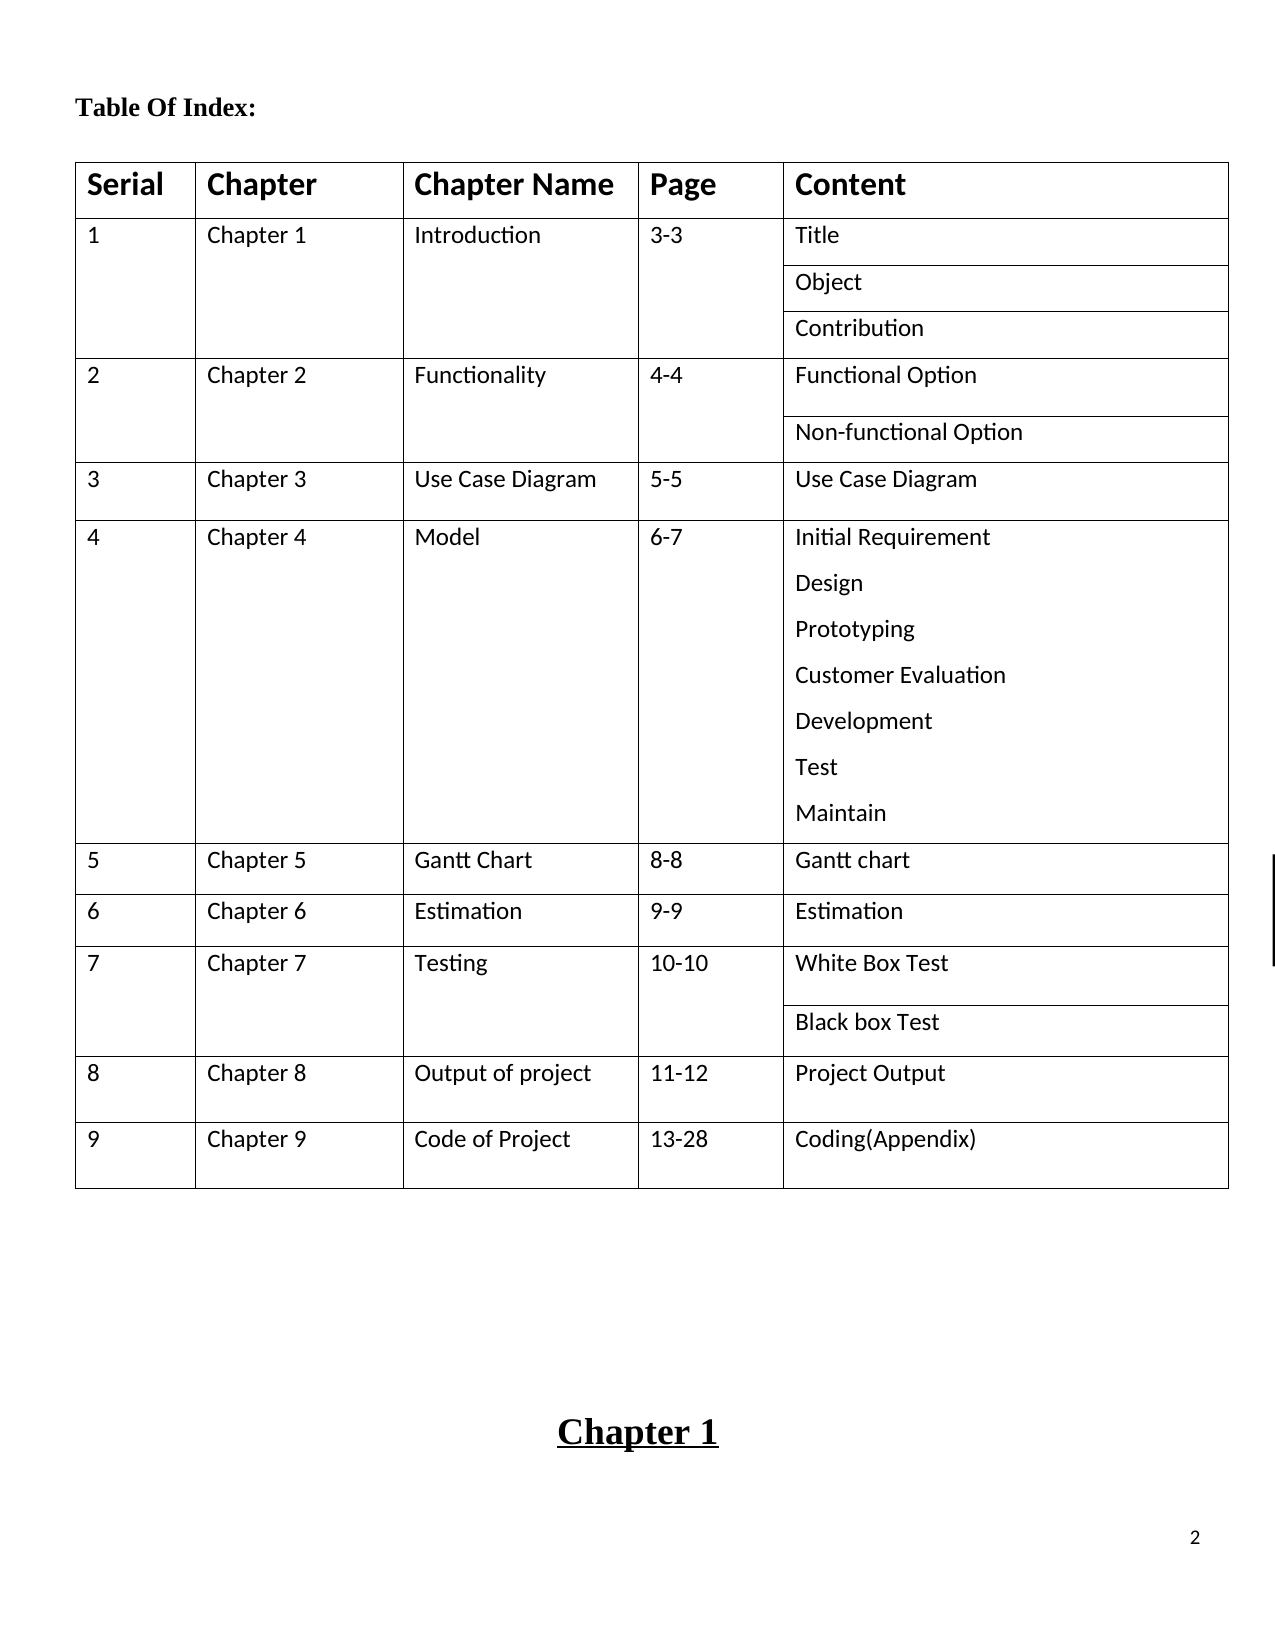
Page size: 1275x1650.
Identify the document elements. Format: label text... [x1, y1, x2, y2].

table_cell Chapter 1 [196, 219, 403, 358]
table_cell 4 [76, 521, 195, 843]
table_cell Object [784, 266, 1228, 311]
table_cell Functional Option [784, 359, 1228, 416]
table_cell 6-7 [639, 521, 783, 843]
table_cell Use Case Diagram [784, 463, 1228, 520]
table_cell 9-9 [639, 895, 783, 946]
table_cell Chapter 2 [196, 359, 403, 462]
table_cell Use Case Diagram [404, 463, 638, 520]
table_header Chapter Name [404, 163, 638, 218]
table_cell Code of Project [404, 1123, 638, 1188]
table_cell 5-5 [639, 463, 783, 520]
table_cell Estimation [784, 895, 1228, 946]
table_cell 6 [76, 895, 195, 946]
table_cell 5 [76, 844, 195, 894]
table_cell Gantt Chart [404, 844, 638, 894]
table_cell Non-functional Option [784, 417, 1228, 462]
table_cell Testing [404, 947, 638, 1056]
table_header Content [784, 163, 1228, 218]
table_cell Title [784, 219, 1228, 265]
text Chapter 1 [75, 1409, 1200, 1452]
table_cell Project Output [784, 1057, 1228, 1122]
table_cell Chapter 3 [196, 463, 403, 520]
table_cell Gantt chart [784, 844, 1228, 894]
table_cell Chapter 6 [196, 895, 403, 946]
table_cell 8 [76, 1057, 195, 1122]
table_cell Model [404, 521, 638, 843]
table_cell 7 [76, 947, 195, 1056]
table_cell Initial Requirement Design Prototyping Customer Evaluation Development Test Maintain [784, 521, 1228, 843]
table_cell Contribution [784, 312, 1228, 358]
table_cell Chapter 9 [196, 1123, 403, 1188]
table_cell 9 [76, 1123, 195, 1188]
table_cell Chapter 8 [196, 1057, 403, 1122]
table_cell 8-8 [639, 844, 783, 894]
table_cell Chapter 5 [196, 844, 403, 894]
table_cell Output of project [404, 1057, 638, 1122]
table_cell Functionality [404, 359, 638, 462]
table_cell 1 [76, 219, 195, 358]
table_cell Chapter 7 [196, 947, 403, 1056]
table_cell 11-12 [639, 1057, 783, 1122]
table_header Page [639, 163, 783, 218]
table_cell Coding(Appendix) [784, 1123, 1228, 1188]
table_cell 10-10 [639, 947, 783, 1056]
table_cell 2 [76, 359, 195, 462]
table_header Chapter [196, 163, 403, 218]
table_cell Chapter 4 [196, 521, 403, 843]
table_cell Introduction [404, 219, 638, 358]
table_cell Estimation [404, 895, 638, 946]
table_cell 3-3 [639, 219, 783, 358]
table_cell 4-4 [639, 359, 783, 462]
table_header Serial [76, 163, 195, 218]
table_cell 3 [76, 463, 195, 520]
text Table Of Index: [75, 91, 1200, 144]
table_cell Black box Test [784, 1006, 1228, 1056]
table_cell 13-28 [639, 1123, 783, 1188]
table_cell White Box Test [784, 947, 1228, 1004]
